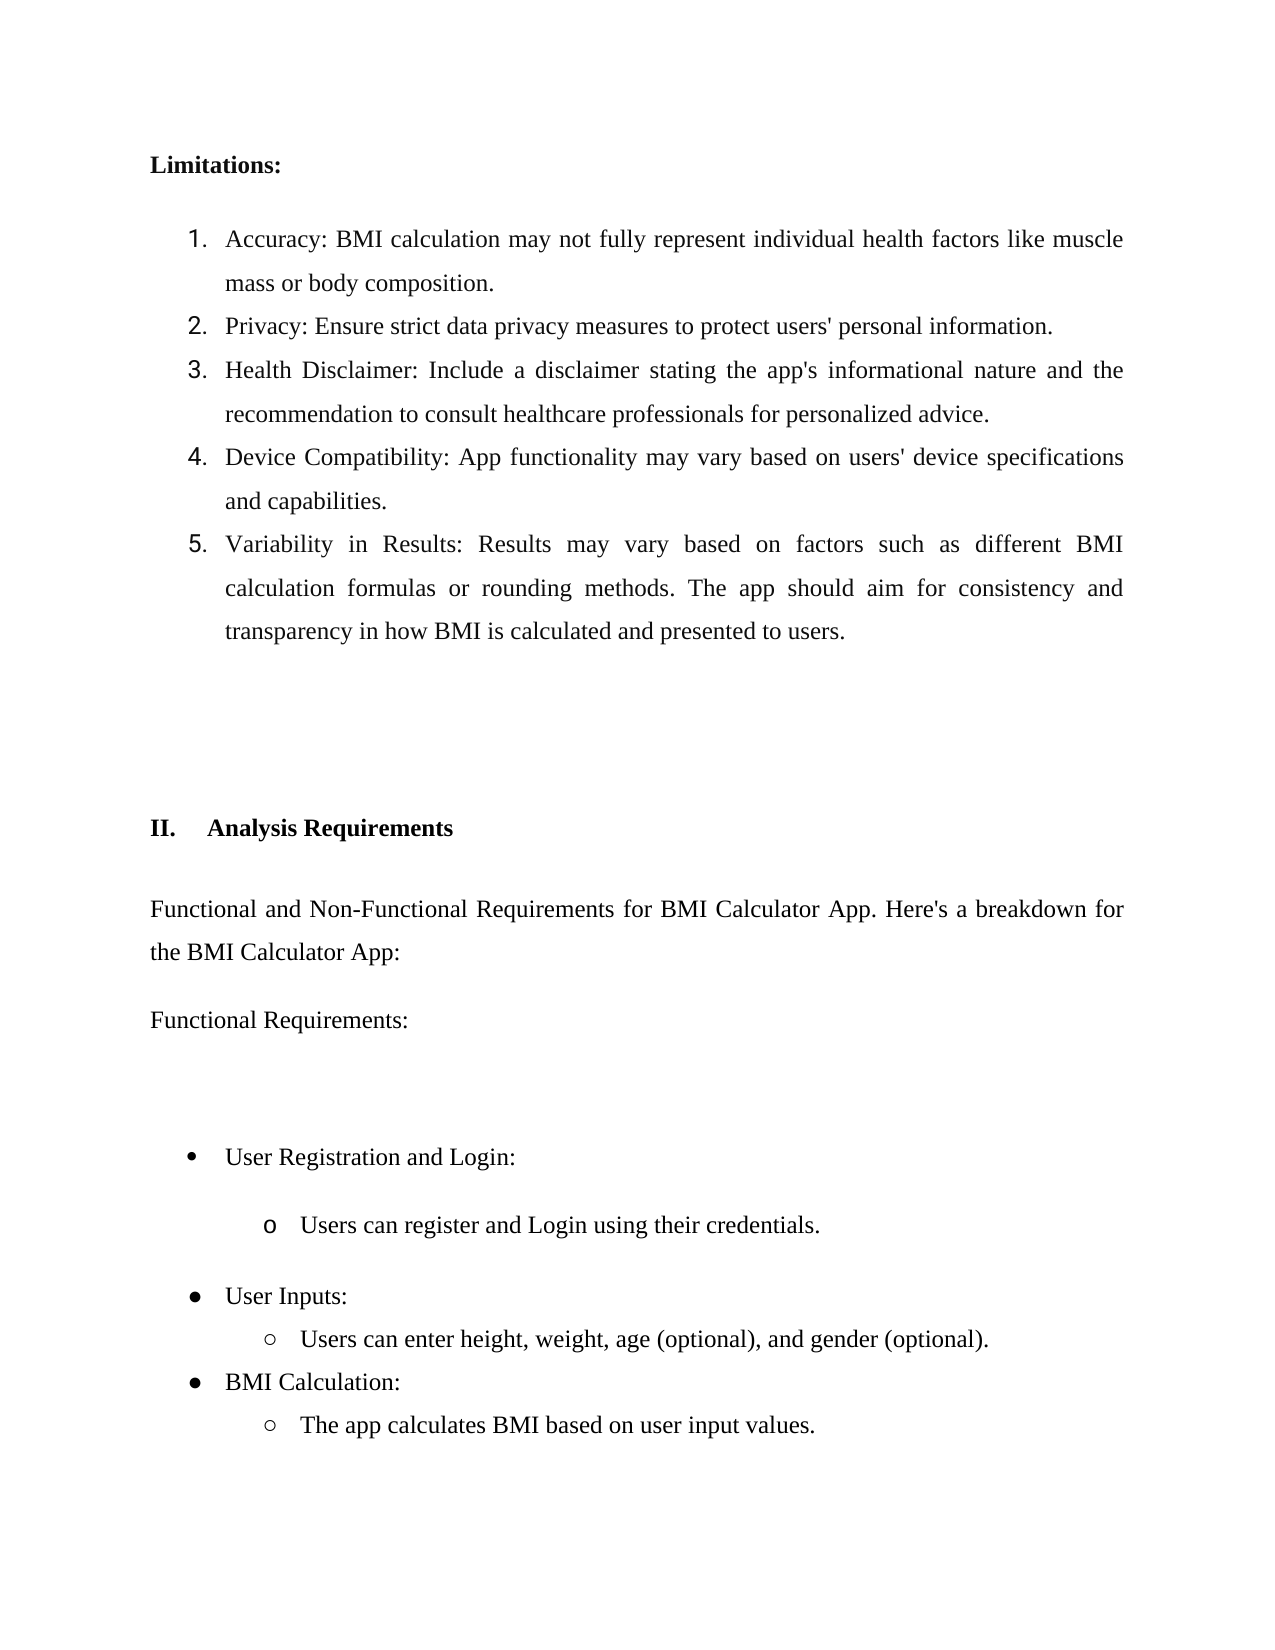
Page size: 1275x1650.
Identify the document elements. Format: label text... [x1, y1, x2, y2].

list Health Disclaimer: Include a disclaimer stating the app's informational nature and the recommendation to consult healthcare professionals for personalized advice. [187, 355, 1125, 428]
subtitle Functional and Non-Functional Requirements for BMI Calculator App. Here's a breakdown for the BMI Calculator App: [150, 894, 1125, 966]
list Privacy: Ensure strict data privacy measures to protect users' personal information. [187, 311, 1125, 341]
list Users can register and Login using their credentials. [262, 1210, 1125, 1241]
text Limitations: [150, 150, 1125, 179]
list Users can enter height, weight, age (optional), and gender (optional). [262, 1324, 1125, 1353]
list Device Compatibility: App functionality may vary based on users' device specifications and capabilities. [187, 442, 1125, 515]
text Functional Requirements: [150, 1005, 1125, 1034]
list The app calculates BMI based on user input values. [262, 1410, 1125, 1439]
list User Registration and Login: [187, 1142, 1125, 1170]
list BMI Calculation: [187, 1367, 1125, 1396]
list Accuracy: BMI calculation may not fully represent individual health factors like muscle mass or body composition. [187, 224, 1125, 297]
list User Inputs: [187, 1281, 1125, 1310]
text II. Analysis Requirements [150, 813, 1125, 842]
list Variability in Results: Results may vary based on factors such as different BMI calculation formulas or rounding methods. The app should aim for consistency and transparency in how BMI is calculated and presented to users. [187, 529, 1125, 645]
